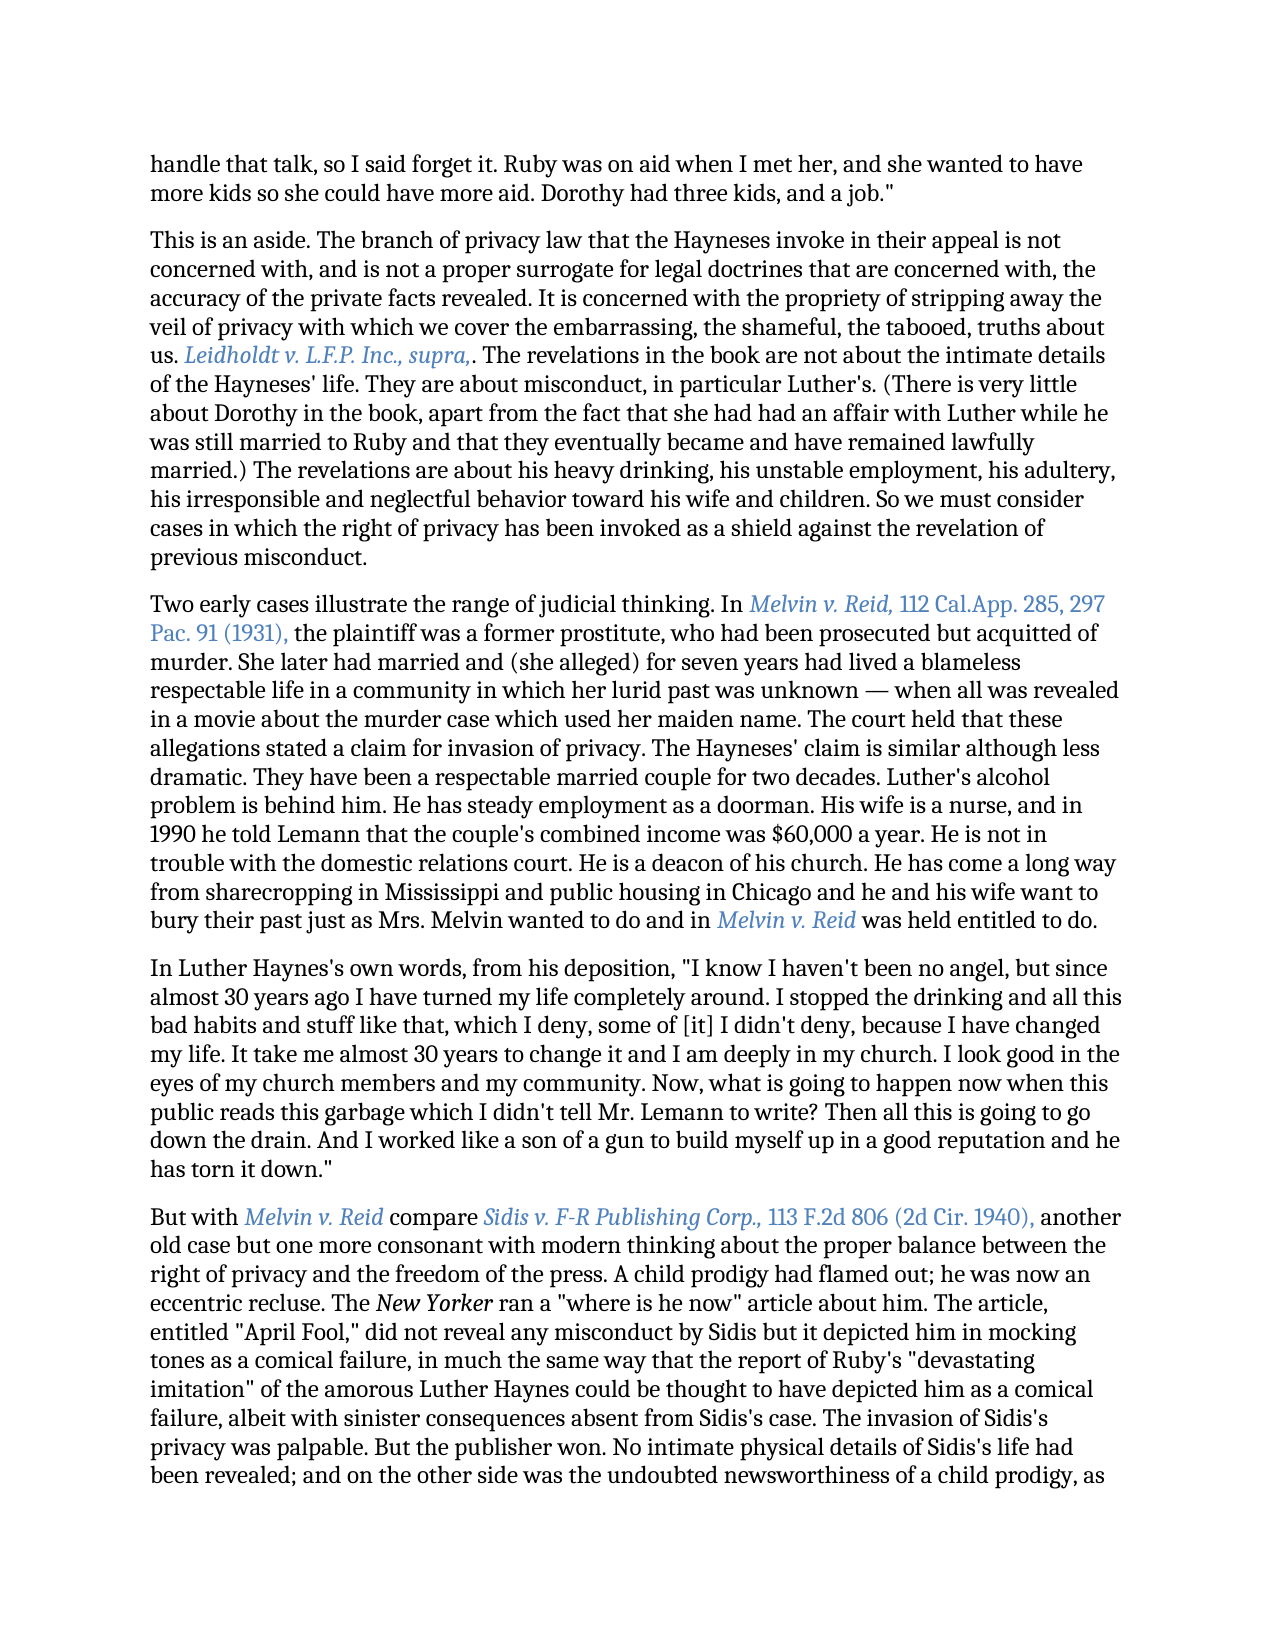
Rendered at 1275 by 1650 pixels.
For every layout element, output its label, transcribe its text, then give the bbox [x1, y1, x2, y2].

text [150, 1202, 1125, 1490]
text Two early cases illustrate the range of judicial thinking. In Melvin v. Reid, 112 Cal.App. 285, 297 Pac. 91 (1931), the plaintiff was a former prostitute, who had been prosecuted but acquitted of murder. She later had married and (she alleged) for seven years had lived a blameless respectable life in a community in which her lurid past was unknown — when all was revealed in a movie about the murder case which used her maiden name. The court held that these allegations stated a claim for invasion of privacy. The Hayneses' claim is similar although less dramatic. They have been a respectable married couple for two decades. Luther's alcohol problem is behind him. He has steady employment as a doorman. His wife is a nurse, and in 1990 he told Lemann that the couple's combined income was $60,000 a year. He is not in trouble with the domestic relations court. He is a deacon of his church. He has come a long way from sharecropping in Mississippi and public housing in Chicago and he and his wife want to bury their past just as Mrs. Melvin wanted to do and in Melvin v. Reid was held entitled to do. [150, 590, 1125, 935]
text This is an aside. The branch of privacy law that the Hayneses invoke in their appeal is not concerned with, and is not a proper surrogate for legal doctrines that are concerned with, the accuracy of the private facts revealed. It is concerned with the propriety of stripping away the veil of privacy with which we cover the embarrassing, the shameful, the tabooed, truths about us. Leidholdt v. L.F.P. Inc., supra,. The revelations in the book are not about the intimate details of the Hayneses' life. They are about misconduct, in particular Luther's. (There is very little about Dorothy in the book, apart from the fact that she had had an affair with Luther while he was still married to Ruby and that they eventually became and have remained lawfully married.) The revelations are about his heavy drinking, his unstable employment, his adultery, his irresponsible and neglectful behavior toward his wife and children. So we must consider cases in which the right of privacy has been invoked as a shield against the revelation of previous misconduct. [150, 226, 1125, 571]
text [150, 150, 1125, 207]
text In Luther Haynes's own words, from his deposition, "I know I haven't been no angel, but since almost 30 years ago I have turned my life completely around. I stopped the drinking and all this bad habits and stuff like that, which I deny, some of [it] I didn't deny, because I have changed my life. It take me almost 30 years to change it and I am deeply in my church. I look good in the eyes of my church members and my community. Now, what is going to happen now when this public reads this garbage which I didn't tell Mr. Lemann to write? Then all this is going to go down the drain. And I worked like a son of a gun to build myself up in a good reputation and he has torn it down." [150, 954, 1125, 1184]
